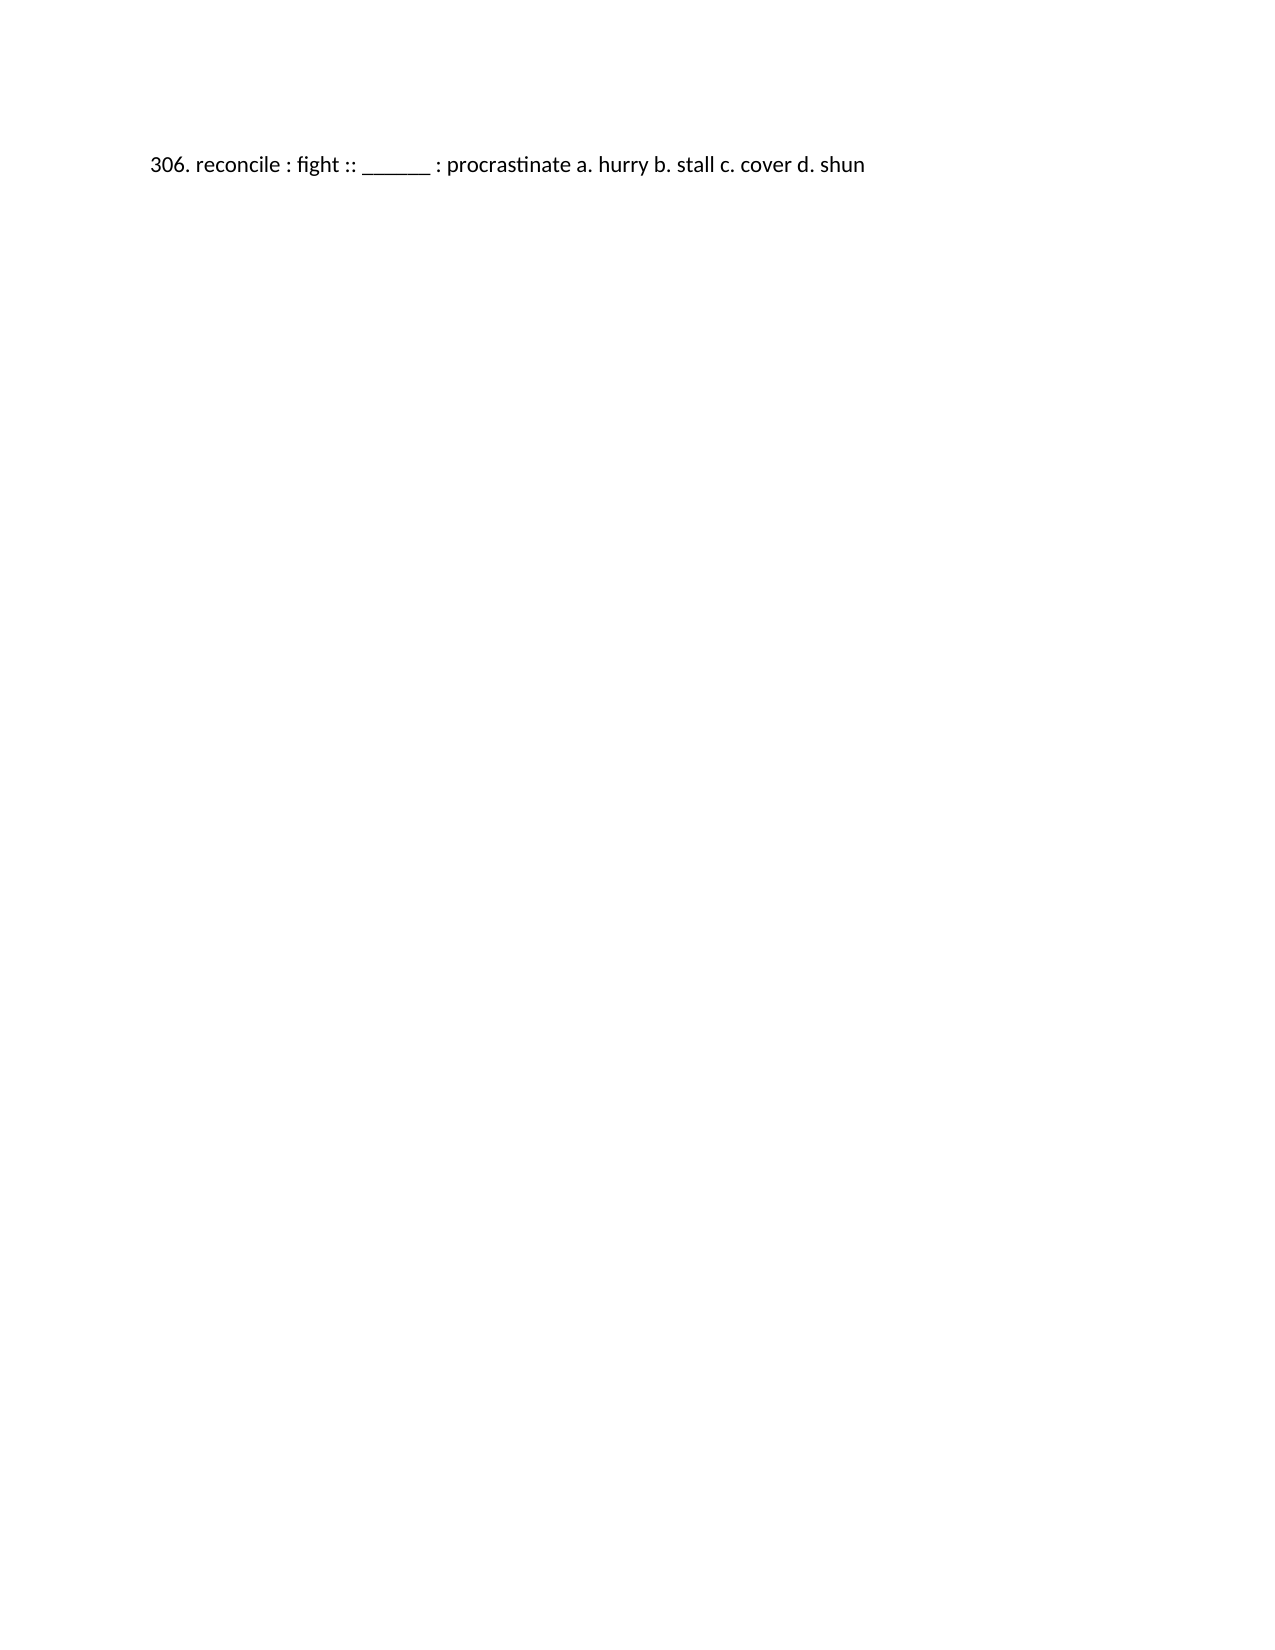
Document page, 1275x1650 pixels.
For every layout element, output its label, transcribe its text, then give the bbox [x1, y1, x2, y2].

text 306. reconcile : ﬁght :: ______ : procrastinate a. hurry b. stall c. cover d. shun [150, 150, 1125, 178]
